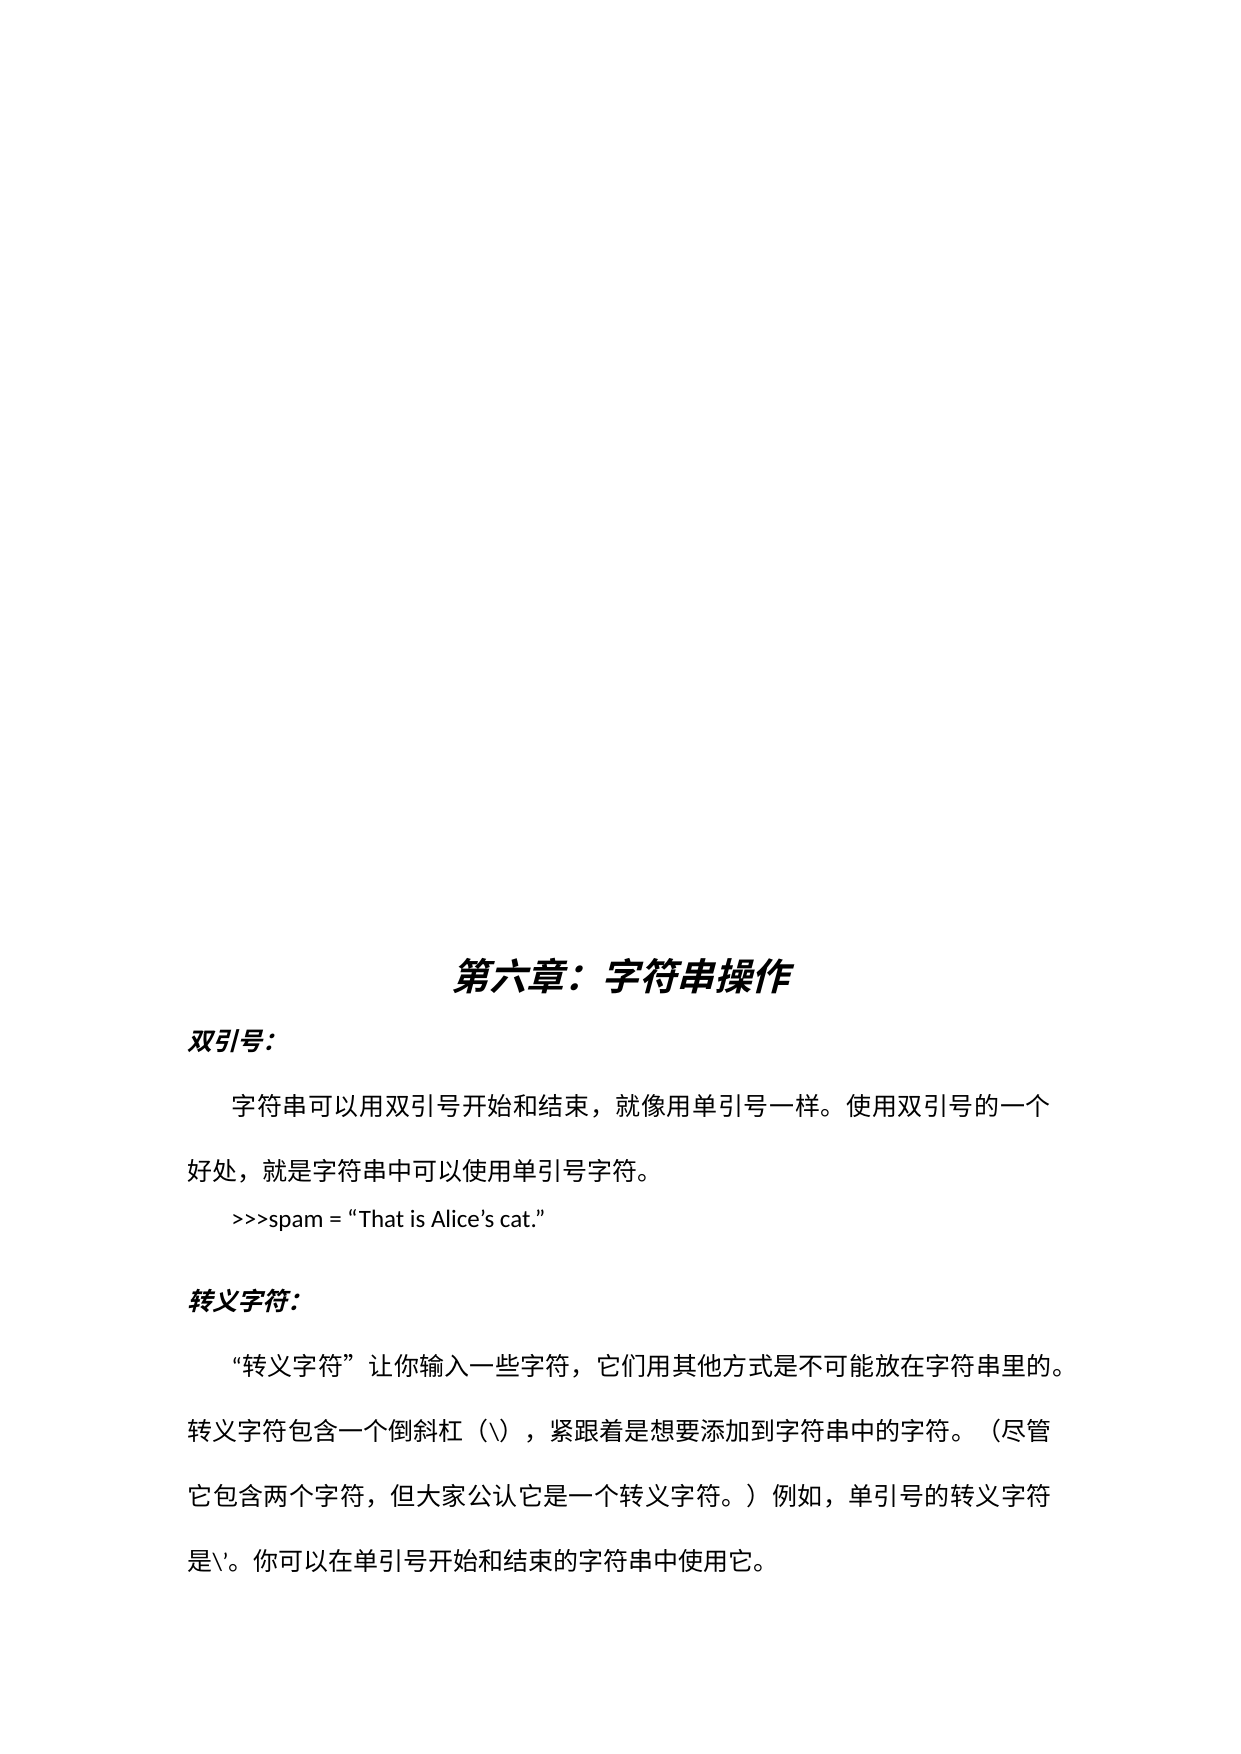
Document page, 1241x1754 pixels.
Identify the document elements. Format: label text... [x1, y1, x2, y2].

text “转义字符”让你输入一些字符，它们用其他方式是不可能放在字符串里的。转义字符包含一个倒斜杠（\），紧跟着是想要添加到字符串中的字符。（尽管它包含两个字符，但大家公认它是一个转义字符。）例如，单引号的转义字符是\’。你可以在单引号开始和结束的字符串中使用它。 [187, 1332, 1053, 1592]
text 转义字符： [187, 1267, 1053, 1332]
text >>>spam = “That is Alice’s cat.” [187, 1202, 1053, 1234]
text 双引号： [187, 1007, 1053, 1072]
text 字符串可以用双引号开始和结束，就像用单引号一样。使用双引号的一个好处，就是字符串中可以使用单引号字符。 [187, 1072, 1053, 1202]
text 第六章：字符串操作 [187, 942, 1053, 1007]
